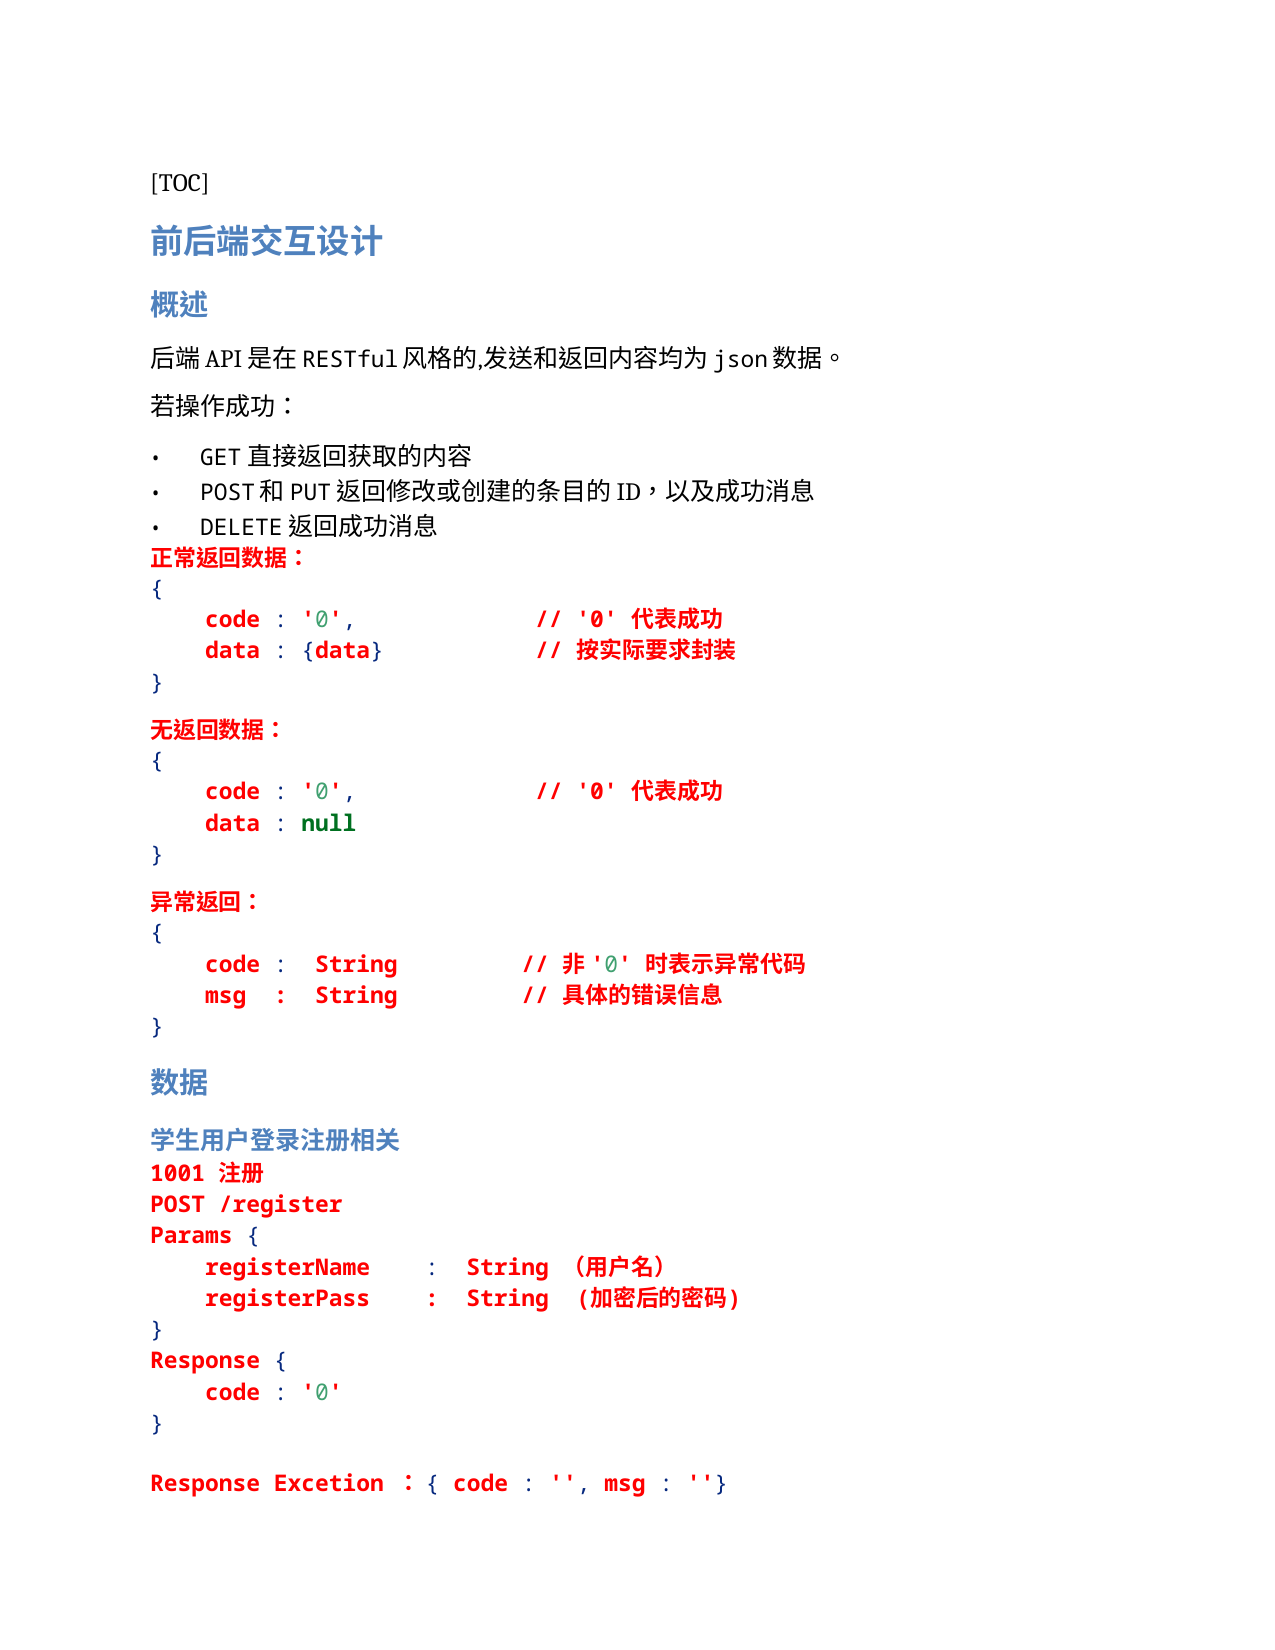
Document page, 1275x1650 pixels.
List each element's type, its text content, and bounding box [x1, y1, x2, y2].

subtitle 数据 [150, 1062, 1125, 1102]
text 后端API是在RESTful风格的,发送和返回内容均为json数据。 [150, 343, 1125, 374]
text 异常返回： { code : String // 非 '0' 时表示异常代码 msg : String // 具体的错误信息 } [150, 890, 1125, 1041]
subtitle 前后端交互设计 [150, 218, 1125, 264]
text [150, 1157, 1125, 1498]
text 无返回数据： { code : '0', // '0' 代表成功 data : null } [150, 718, 1125, 869]
list GET 直接返回获取的内容 [150, 441, 1125, 472]
text [TOC] [150, 169, 1125, 197]
list POST和PUT 返回修改或创建的条目的ID，以及成功消息 [150, 476, 1125, 507]
subtitle 概述 [150, 284, 1125, 324]
text 正常返回数据： { code : '0', // '0' 代表成功 data : {data} // 按实际要求封装 } [150, 546, 1125, 697]
list DELETE 返回成功消息 [150, 511, 1125, 542]
text 若操作成功： [150, 393, 1125, 422]
subtitle 学生用户登录注册相关 [150, 1123, 1125, 1157]
